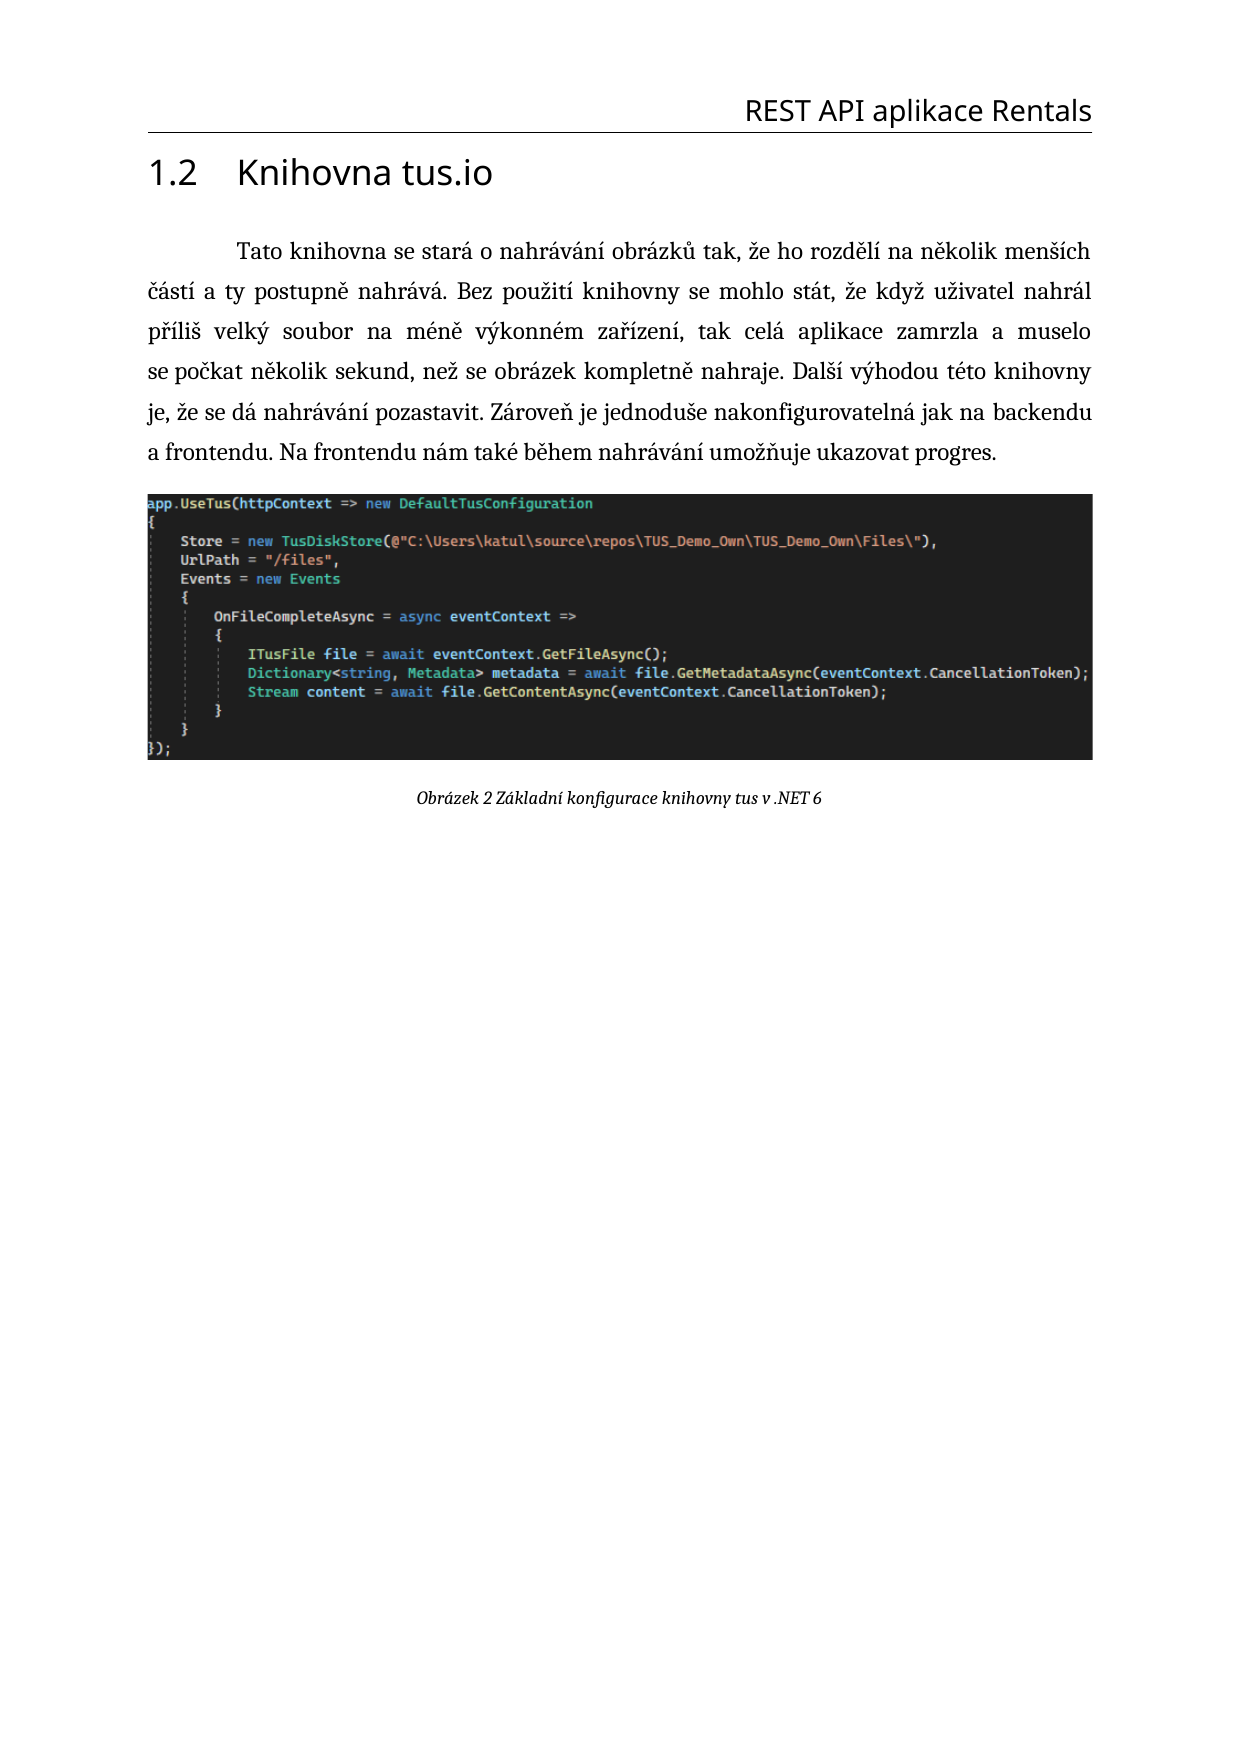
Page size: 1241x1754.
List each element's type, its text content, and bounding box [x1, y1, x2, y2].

picture [147, 494, 1093, 760]
subtitle Knihovna tus.io [148, 148, 1092, 196]
text Tato knihovna se stará o nahrávání obrázků tak, že ho rozdělí na několik menších částí a ty postupně nahrává. Bez použití knihovny se mohlo stát, že když uživatel nahrál příliš velký soubor na méně výkonném zařízení, tak celá aplikace zamrzla a muselo se počkat několik sekund, než se obrázek kompletně nahraje. Další výhodou této knihovny je, že se dá nahrávání pozastavit. Zároveň je jednoduše nakonfigurovatelná jak na backendu a frontendu. Na frontendu nám také během nahrávání umožňuje ukazovat progres. [148, 237, 1092, 466]
